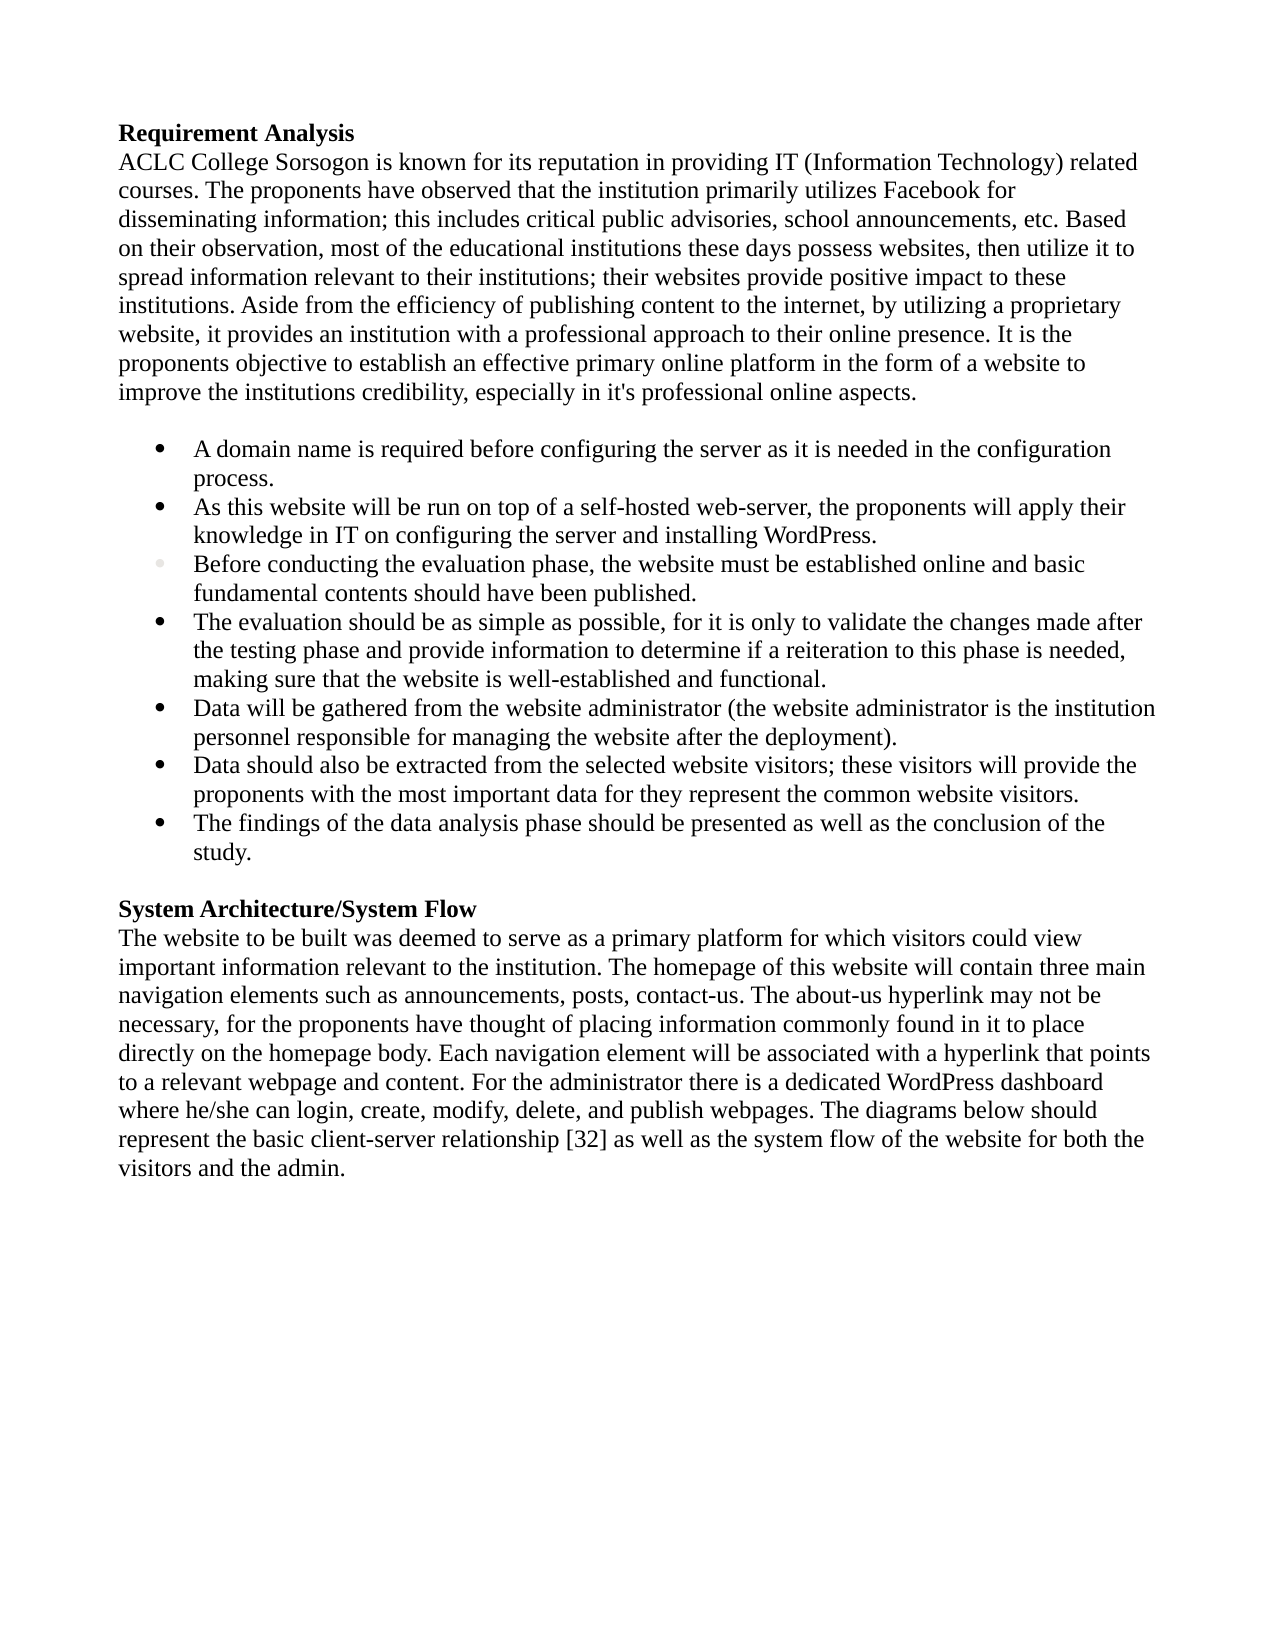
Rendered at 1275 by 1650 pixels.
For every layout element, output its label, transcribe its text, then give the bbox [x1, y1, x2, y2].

list Before conducting the evaluation phase, the website must be established online and basic fundamental contents should have been published. [156, 549, 1157, 607]
list The evaluation should be as simple as possible, for it is only to validate the changes made after the testing phase and provide information to determine if a reiteration to this phase is needed, making sure that the website is well-established and functional. [156, 607, 1157, 693]
text The website to be built was deemed to serve as a primary platform for which visitors could view important information relevant to the institution. The homepage of this website will contain three main navigation elements such as announcements, posts, contact-us. The about-us hyperlink may not be necessary, for the proponents have thought of placing information commonly found in it to place directly on the homepage body. Each navigation element will be associated with a hyperlink that points to a relevant webpage and content. For the administrator there is a dedicated WordPress dashboard where he/she can login, create, modify, delete, and publish webpages. The diagrams below should represent the basic client-server relationship [32] as well as the system flow of the website for both the visitors and the admin. [118, 923, 1157, 1182]
list The findings of the data analysis phase should be presented as well as the conclusion of the study. [156, 808, 1157, 866]
list Data will be gathered from the website administrator (the website administrator is the institution personnel responsible for managing the website after the deployment). [156, 693, 1157, 751]
text System Architecture/System Flow [118, 894, 1157, 923]
list Data should also be extracted from the selected website visitors; these visitors will provide the proponents with the most important data for they represent the common website visitors. [156, 751, 1157, 808]
text Requirement Analysis [118, 118, 1157, 147]
text ACLC College Sorsogon is known for its reputation in providing IT (Information Technology) related courses. The proponents have observed that the institution primarily utilizes Facebook for disseminating information; this includes critical public advisories, school announcements, etc. Based on their observation, most of the educational institutions these days possess websites, then utilize it to spread information relevant to their institutions; their websites provide positive impact to these institutions. Aside from the efficiency of publishing content to the internet, by utilizing a proprietary website, it provides an institution with a professional approach to their online presence. It is the proponents objective to establish an effective primary online platform in the form of a website to improve the institutions credibility, especially in it's professional online aspects. [118, 147, 1157, 406]
list A domain name is required before configuring the server as it is needed in the configuration process. [156, 434, 1157, 492]
list As this website will be run on top of a self-hosted web-server, the proponents will apply their knowledge in IT on configuring the server and installing WordPress. [156, 492, 1157, 549]
